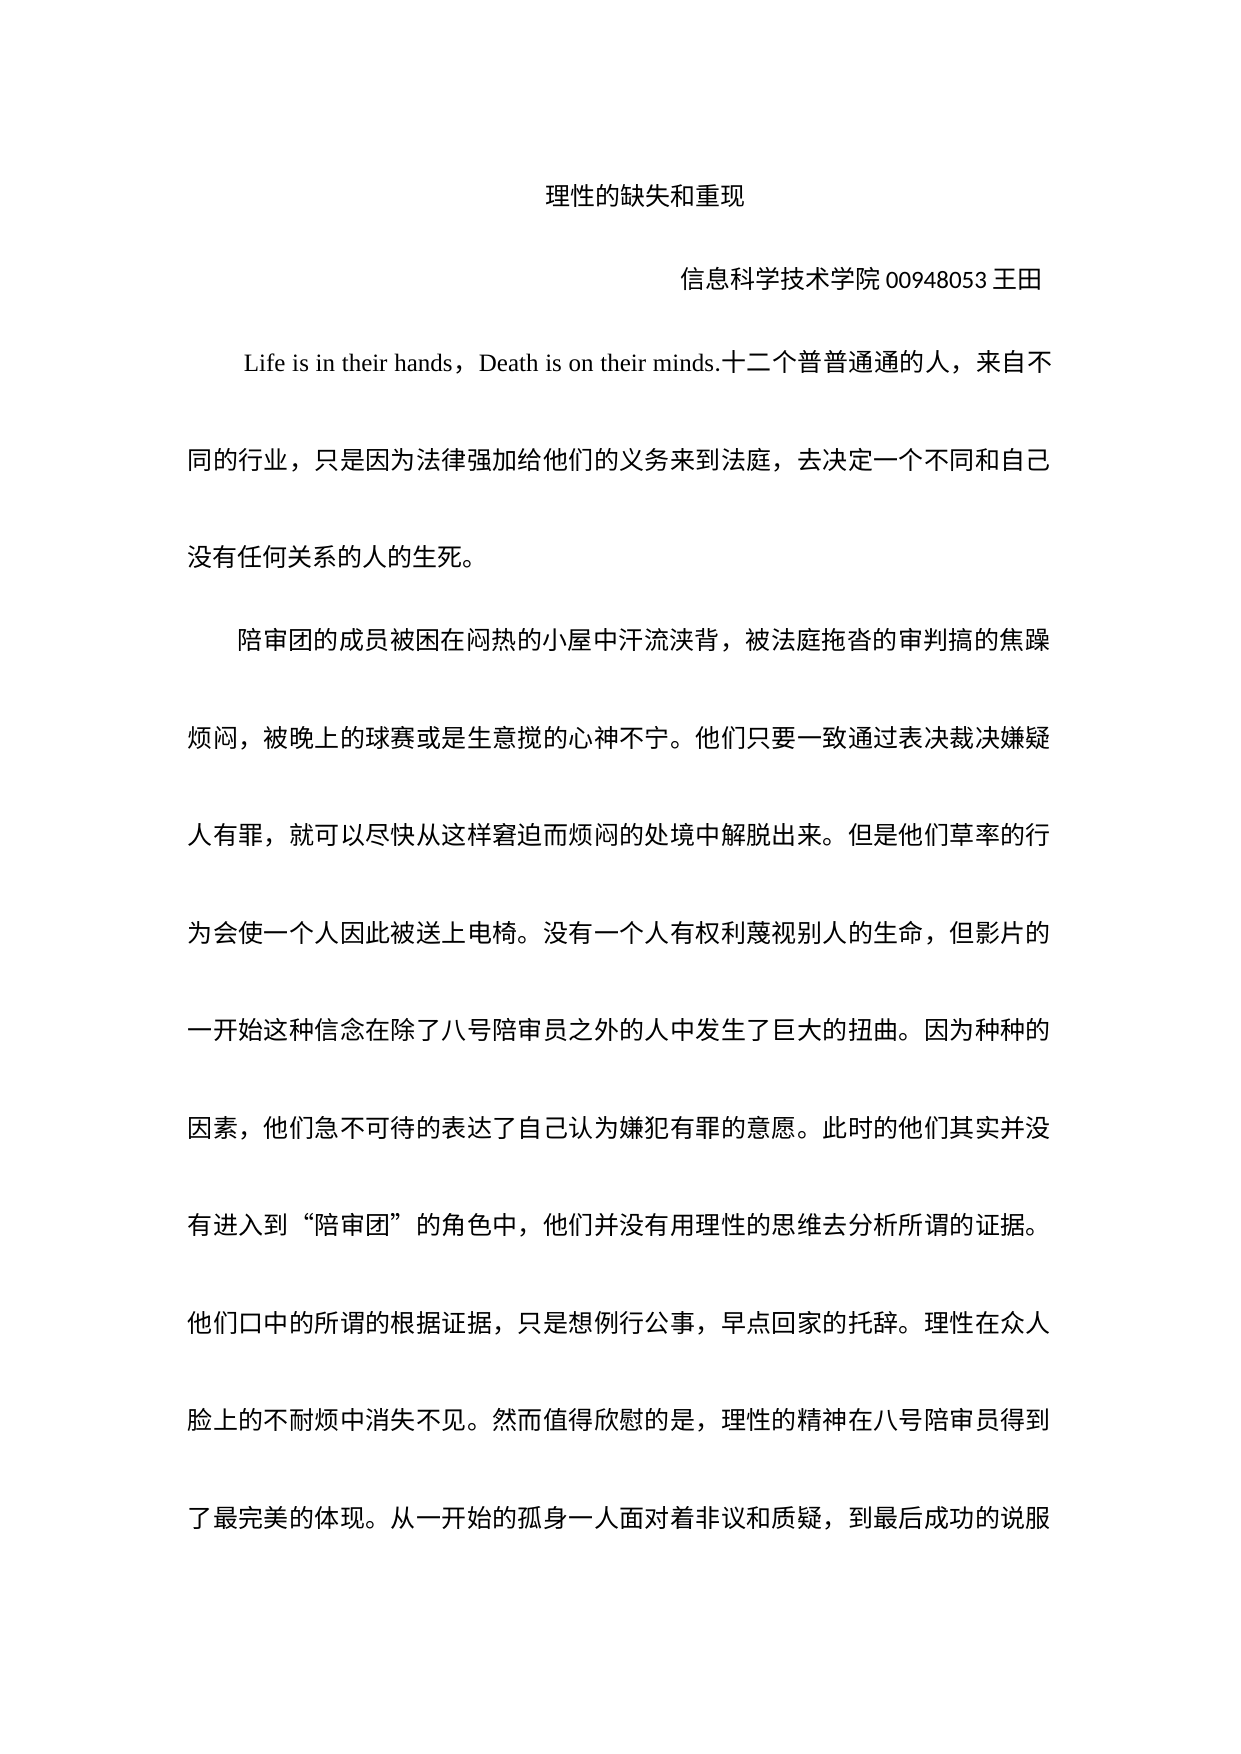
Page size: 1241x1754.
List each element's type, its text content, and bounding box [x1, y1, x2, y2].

text 理性的缺失和重现 [187, 162, 1053, 227]
text 信息科学技术学院 00948053王田 [187, 245, 1042, 310]
text Life is in their hands，Death is on their minds.十二个普普通通的人，来自不同的行业，只是因为法律强加给他们的义务来到法庭，去决定一个不同和自己没有任何关系的人的生死。 [187, 328, 1053, 588]
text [187, 606, 1053, 1549]
